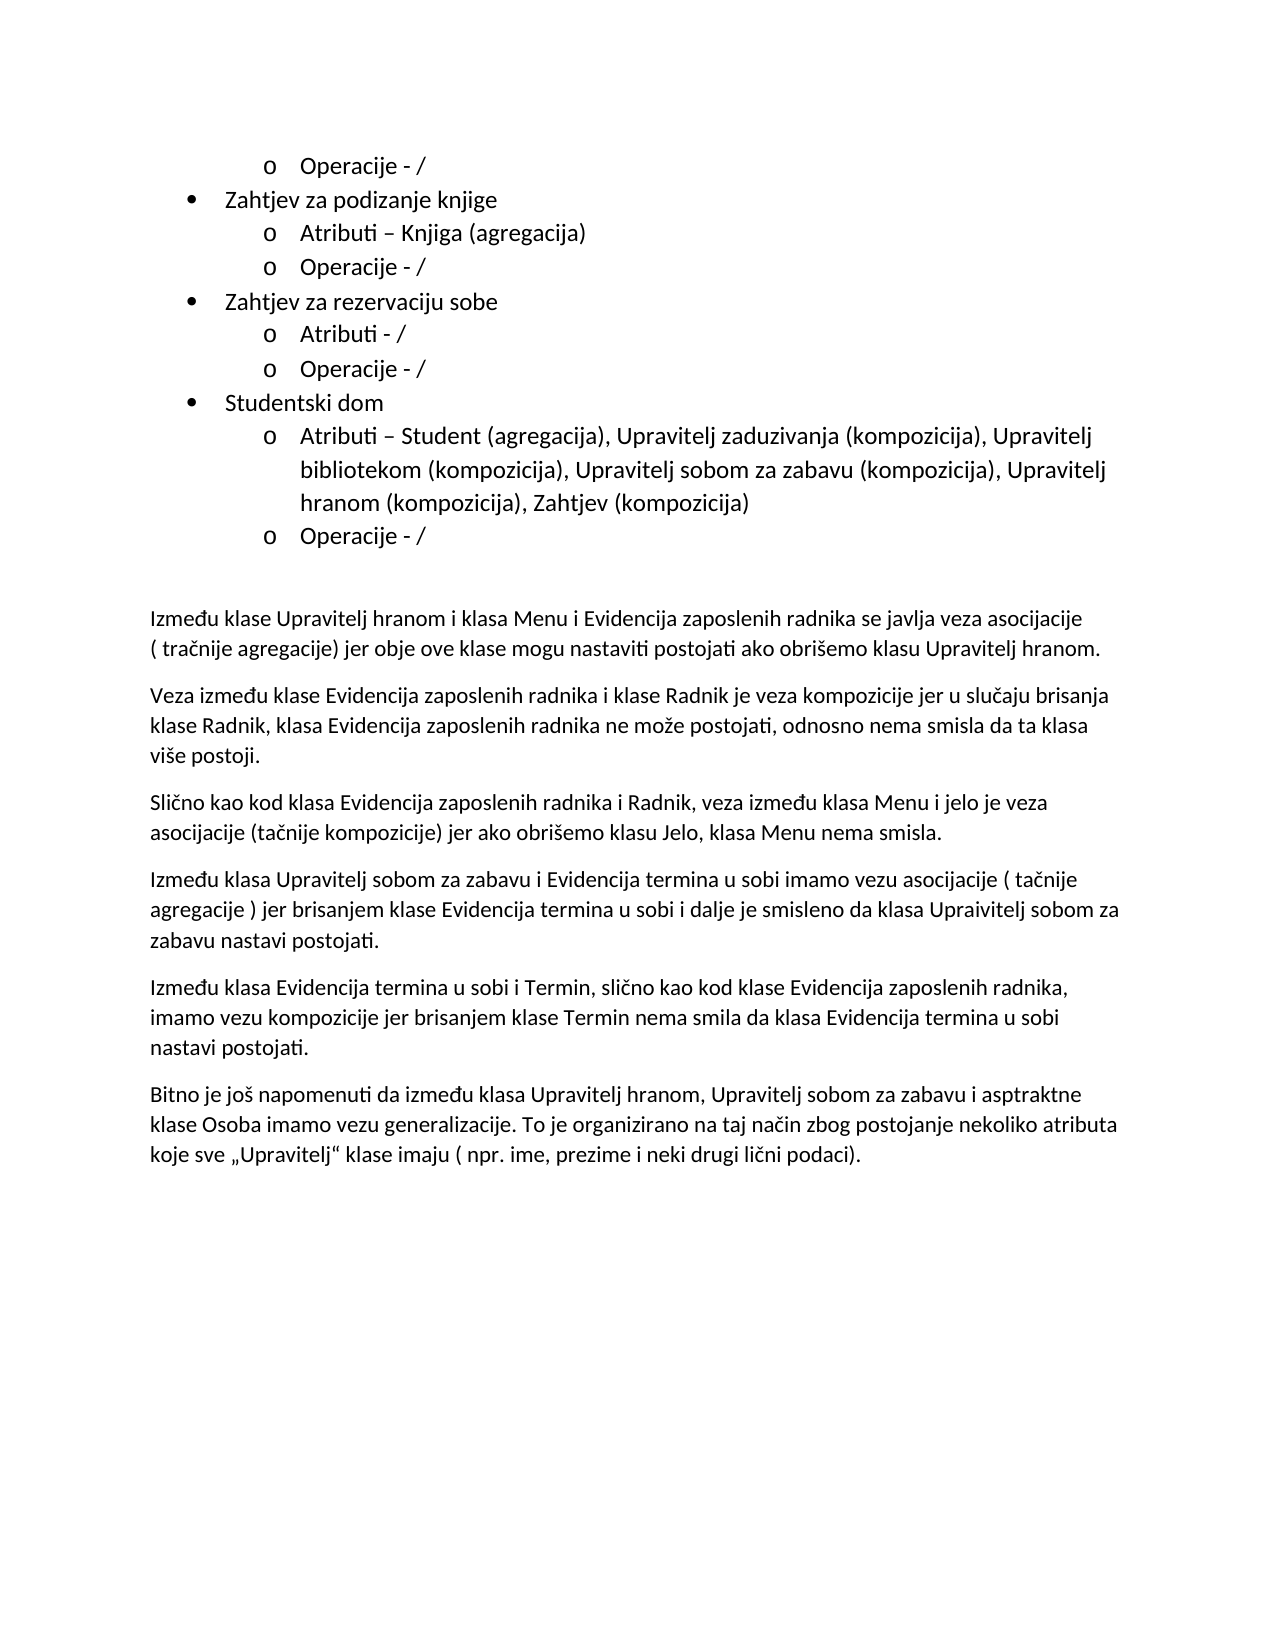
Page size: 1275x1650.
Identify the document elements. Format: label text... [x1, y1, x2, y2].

list Zahtjev za podizanje knjige [187, 184, 1125, 215]
list Operacije - / [262, 520, 1125, 552]
list Atributi – Knjiga (agregacija) [262, 217, 1125, 249]
list Zahtjev za rezervaciju sobe [187, 286, 1125, 316]
text Slično kao kod klasa Evidencija zaposlenih radnika i Radnik, veza između klasa Menu i jelo je veza asocijacije (tačnije kompozicije) jer ako obrišemo klasu Jelo, klasa Menu nema smisla. [150, 788, 1125, 847]
list Atributi – Student (agregacija), Upravitelj zaduzivanja (kompozicija), Upravitelj bibliotekom (kompozicija), Upravitelj sobom za zabavu (kompozicija), Upravitelj hranom (kompozicija), Zahtjev (kompozicija) [262, 420, 1125, 518]
text Između klasa Upravitelj sobom za zabavu i Evidencija termina u sobi imamo vezu asocijacije ( tačnije agregacije ) jer brisanjem klase Evidencija termina u sobi i dalje je smisleno da klasa Upraivitelj sobom za zabavu nastavi postojati. [150, 865, 1125, 954]
list Operacije - / [262, 251, 1125, 283]
text Veza između klase Evidencija zaposlenih radnika i klase Radnik je veza kompozicije jer u slučaju brisanja klase Radnik, klasa Evidencija zaposlenih radnika ne može postojati, odnosno nema smisla da ta klasa više postoji. [150, 681, 1125, 769]
list Operacije - / [262, 353, 1125, 385]
list Atributi - / [262, 319, 1125, 350]
list Operacije - / [262, 150, 1125, 182]
text Između klasa Evidencija termina u sobi i Termin, slično kao kod klase Evidencija zaposlenih radnika, imamo vezu kompozicije jer brisanjem klase Termin nema smila da klasa Evidencija termina u sobi nastavi postojati. [150, 973, 1125, 1061]
text Bitno je još napomenuti da između klasa Upravitelj hranom, Upravitelj sobom za zabavu i asptraktne klase Osoba imamo vezu generalizacije. To je organizirano na taj način zbog postojanje nekoliko atributa koje sve „Upravitelj“ klase imaju ( npr. ime, prezime i neki drugi lični podaci). [150, 1080, 1125, 1168]
list Studentski dom [187, 387, 1125, 418]
text Između klase Upravitelj hranom i klasa Menu i Evidencija zaposlenih radnika se javlja veza asocijacije ( tračnije agregacije) jer obje ove klase mogu nastaviti postojati ako obrišemo klasu Upravitelj hranom. [150, 604, 1125, 662]
